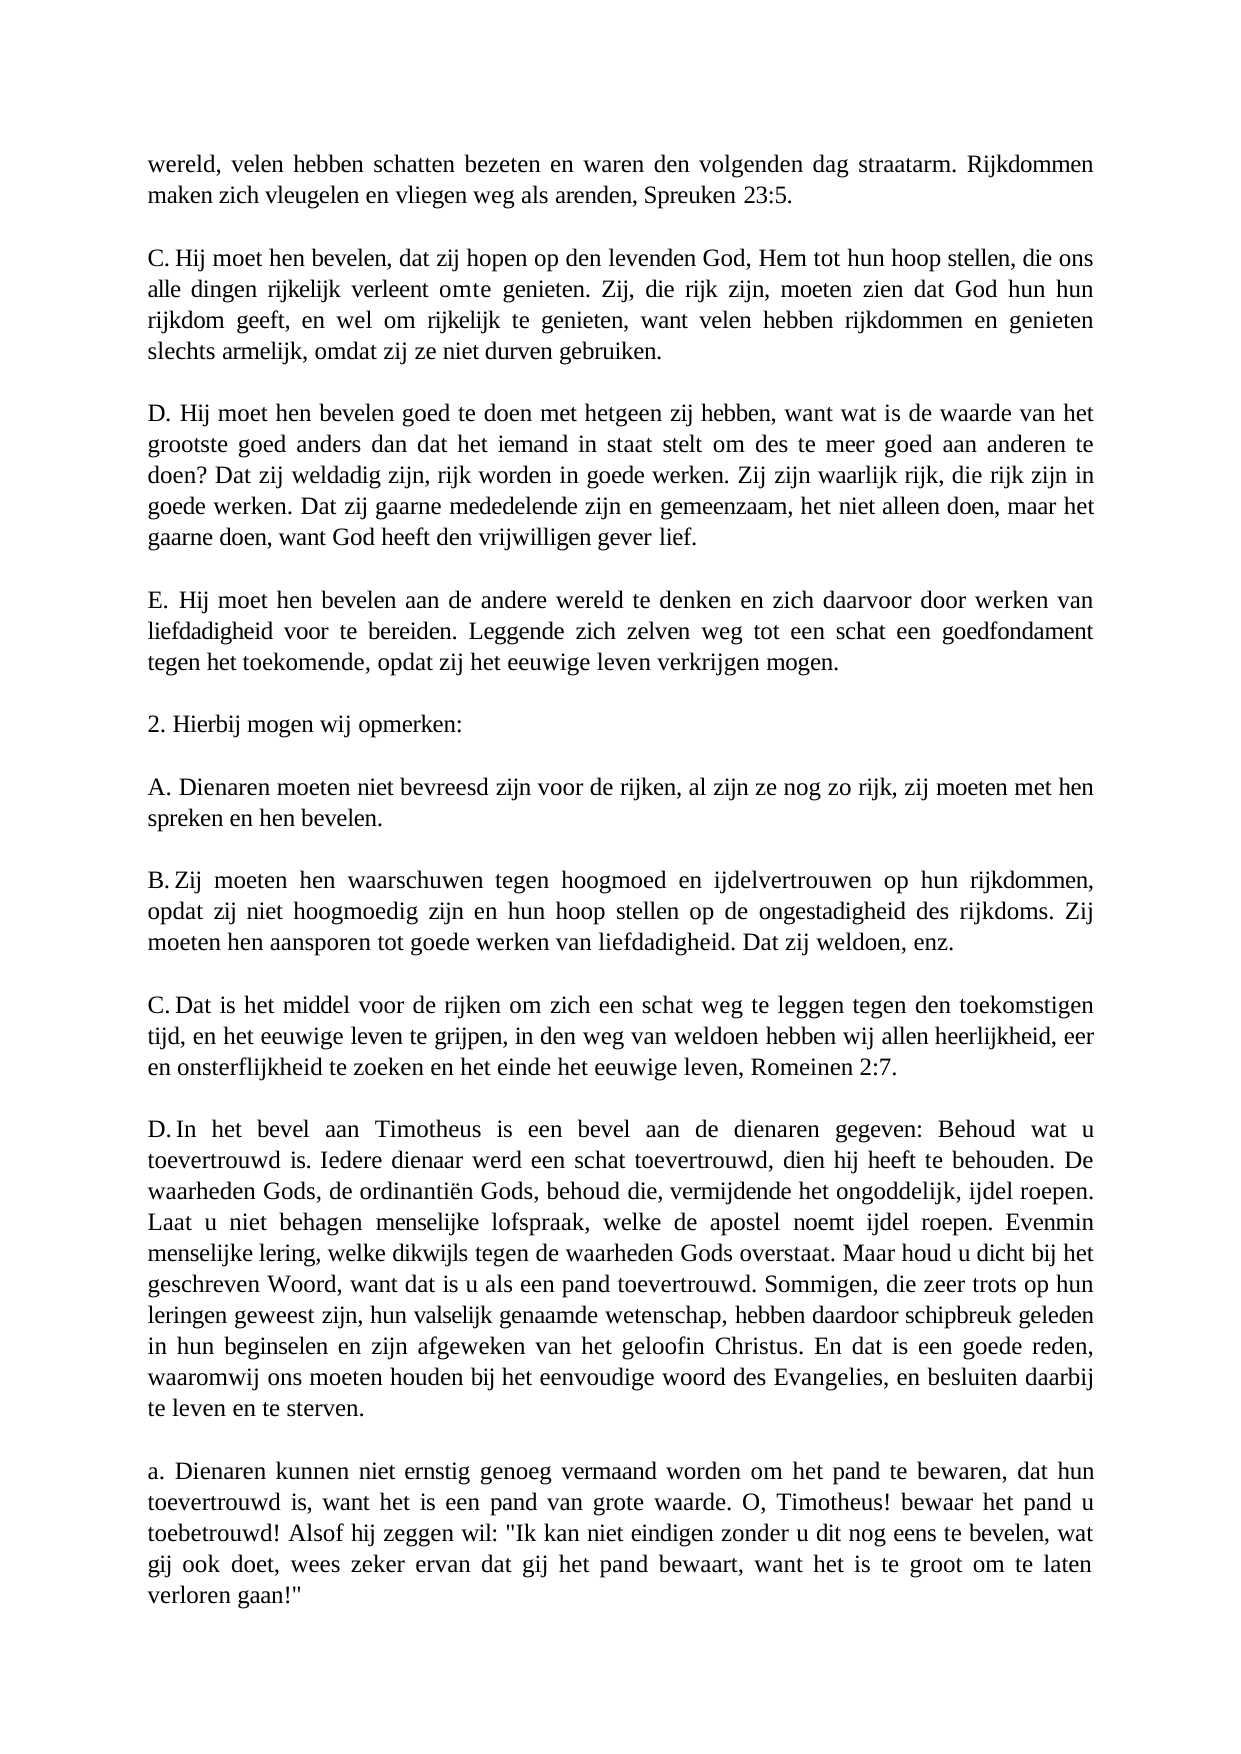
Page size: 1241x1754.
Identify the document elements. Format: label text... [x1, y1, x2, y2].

text wereld, velen hebben schatten bezeten en waren den volgenden dag straatarm. Rijkdommen maken zich vleugelen en vliegen weg als arenden, Spreuken 23:5. [147, 149, 1094, 209]
list Zij moeten hen waarschuwen tegen hoogmoed en ijdelvertrouwen op hun rijkdommen, opdat zij niet hoogmoedig zijn en hun hoop stellen op de ongestadigheid des rijkdoms. Zij moeten hen aansporen tot goede werken van liefdadigheid. Dat zij weldoen, enz. [147, 865, 1094, 956]
list Hij moet hen bevelen goed te doen met hetgeen zij hebben, want wat is de waarde van het grootste goed anders dan dat het iemand in staat stelt om des te meer goed aan anderen te doen? Dat zij weldadig zijn, rijk worden in goede werken. Zij zijn waarlijk rijk, die rijk zijn in goede werken. Dat zij gaarne mededelende zijn en gemeenzaam, het niet alleen doen, maar het gaarne doen, want God heeft den vrijwilligen gever lief. [147, 398, 1094, 551]
list Hij moet hen bevelen aan de andere wereld te denken en zich daarvoor door werken van liefdadigheid voor te bereiden. Leggende zich zelven weg tot een schat een goedfondament tegen het toekomende, opdat zij het eeuwige leven verkrijgen mogen. [147, 585, 1094, 676]
list Dat is het middel voor de rijken om zich een schat weg te leggen tegen den toekomstigen tijd, en het eeuwige leven te grijpen, in den weg van weldoen hebben wij allen heerlijkheid, eer en onsterflijkheid te zoeken en het einde het eeuwige leven, Romeinen 2:7. [147, 990, 1094, 1081]
list Hierbij mogen wij opmerken: [147, 709, 1105, 738]
list Dienaren moeten niet bevreesd zijn voor de rijken, al zijn ze nog zo rijk, zij moeten met hen spreken en hen bevelen. [147, 772, 1094, 831]
list Hij moet hen bevelen, dat zij hopen op den levenden God, Hem tot hun hoop stellen, die ons alle dingen rijkelijk verleent omte genieten. Zij, die rijk zijn, moeten zien dat God hun hun rijkdom geeft, en wel om rijkelijk te genieten, want velen hebben rijkdommen en genieten slechts armelijk, omdat zij ze niet durven gebruiken. [147, 243, 1094, 365]
list In het bevel aan Timotheus is een bevel aan de dienaren gegeven: Behoud wat u toevertrouwd is. Iedere dienaar werd een schat toevertrouwd, dien hij heeft te behouden. De waarheden Gods, de ordinantiën Gods, behoud die, vermijdende het ongoddelijk, ijdel roepen. Laat u niet behagen menselijke lofspraak, welke de apostel noemt ijdel roepen. Evenmin menselijke lering, welke dikwijls tegen de waarheden Gods overstaat. Maar houd u dicht bij het geschreven Woord, want dat is u als een pand toevertrouwd. Sommigen, die zeer trots op hun leringen geweest zijn, hun valselijk genaamde wetenschap, hebben daardoor schipbreuk geleden in hun beginselen en zijn afgeweken van het geloofin Christus. En dat is een goede reden, waaromwij ons moeten houden bij het eenvoudige woord des Evangelies, en besluiten daarbij te leven en te sterven. [147, 1114, 1094, 1422]
list Dienaren kunnen niet ernstig genoeg vermaand worden om het pand te bewaren, dat hun toevertrouwd is, want het is een pand van grote waarde. O, Timotheus! bewaar het pand u toebetrouwd! Alsof hij zeggen wil: "Ik kan niet eindigen zonder u dit nog eens te bevelen, wat gij ook doet, wees zeker ervan dat gij het pand bewaart, want het is te groot om te laten verloren gaan!" [147, 1456, 1094, 1609]
